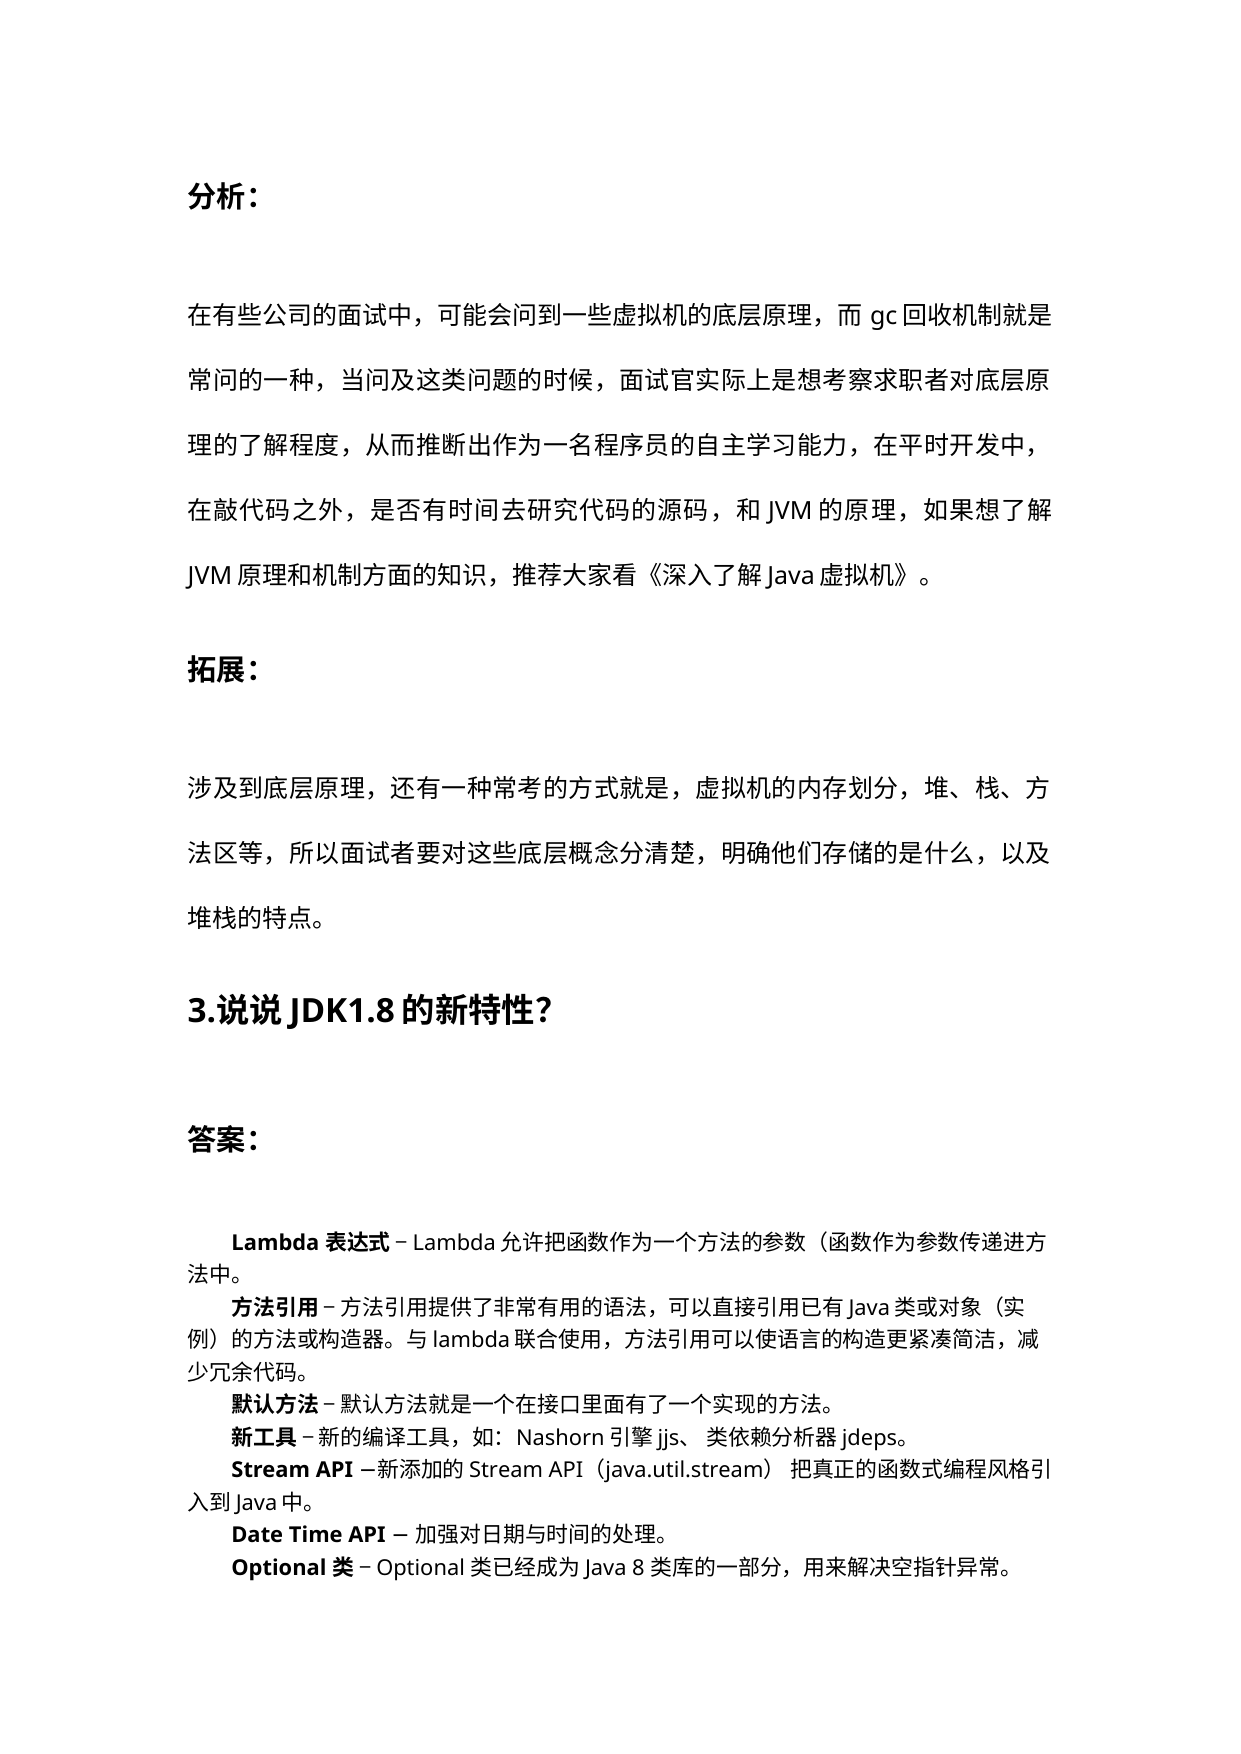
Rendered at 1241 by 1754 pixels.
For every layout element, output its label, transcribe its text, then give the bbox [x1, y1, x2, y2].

subtitle 分析： [187, 162, 1053, 227]
text 方法引用 − 方法引用提供了非常有用的语法，可以直接引用已有Java类或对象（实例）的方法或构造器。与lambda联合使用，方法引用可以使语言的构造更紧凑简洁，减少冗余代码。 [187, 1289, 1053, 1387]
text Lambda 表达式 − Lambda允许把函数作为一个方法的参数（函数作为参数传递进方法中。 [187, 1224, 1053, 1289]
subtitle 3.说说JDK1.8的新特性？ [187, 976, 1053, 1041]
text 在有些公司的面试中，可能会问到一些虚拟机的底层原理，而gc回收机制就是常问的一种，当问及这类问题的时候，面试官实际上是想考察求职者对底层原理的了解程度，从而推断出作为一名程序员的自主学习能力，在平时开发中，在敲代码之外，是否有时间去研究代码的源码，和JVM的原理，如果想了解JVM原理和机制方面的知识，推荐大家看《深入了解Java虚拟机》。 [187, 281, 1053, 606]
text 涉及到底层原理，还有一种常考的方式就是，虚拟机的内存划分，堆、栈、方法区等，所以面试者要对这些底层概念分清楚，明确他们存储的是什么，以及堆栈的特点。 [187, 754, 1053, 949]
text Optional 类 − Optional 类已经成为 Java 8 类库的一部分，用来解决空指针异常。 [187, 1549, 1053, 1582]
subtitle 拓展： [187, 635, 1053, 700]
text Stream API −新添加的Stream API（java.util.stream） 把真正的函数式编程风格引入到Java中。 [187, 1452, 1053, 1517]
text 新工具 − 新的编译工具，如：Nashorn引擎 jjs、 类依赖分析器jdeps。 [187, 1419, 1053, 1452]
text 默认方法 − 默认方法就是一个在接口里面有了一个实现的方法。 [187, 1387, 1053, 1419]
text Date Time API − 加强对日期与时间的处理。 [187, 1517, 1053, 1549]
subtitle 答案： [187, 1105, 1053, 1170]
